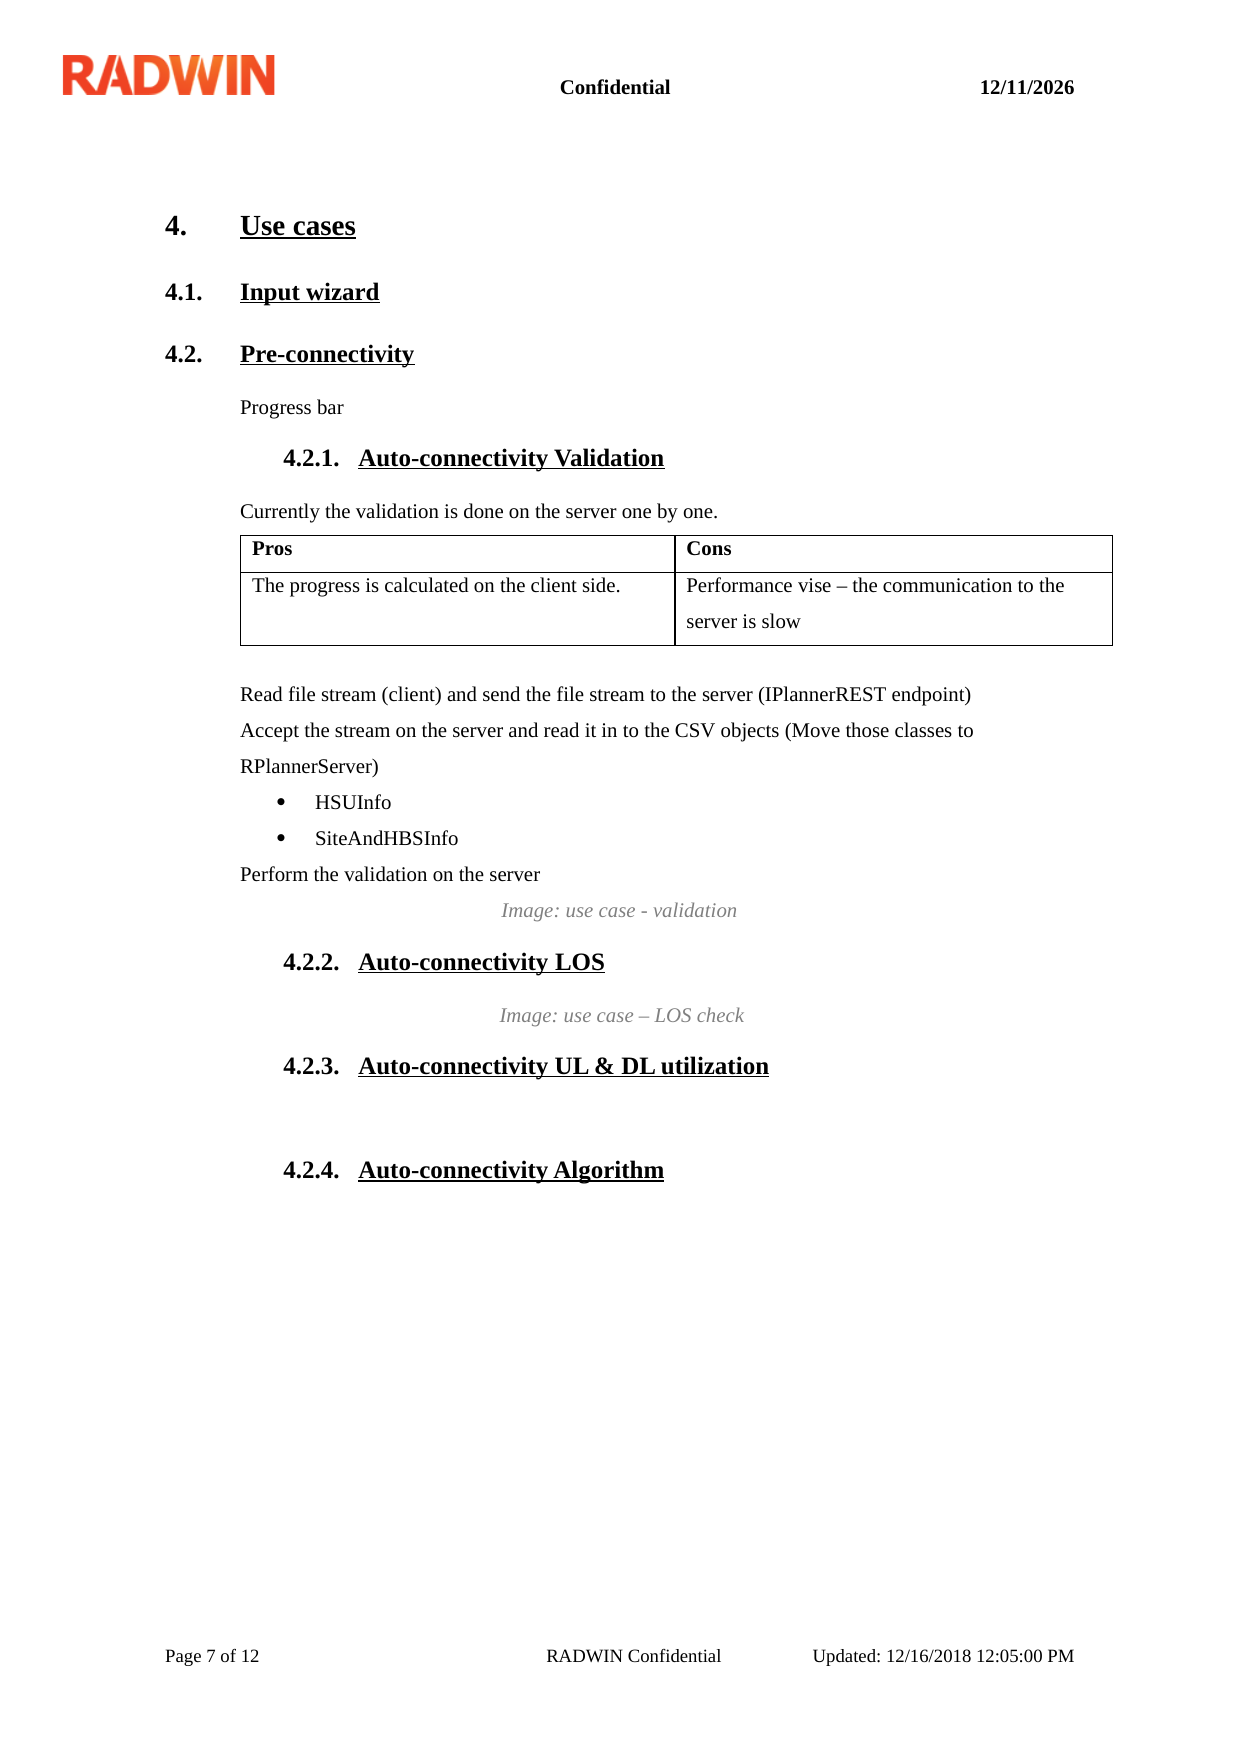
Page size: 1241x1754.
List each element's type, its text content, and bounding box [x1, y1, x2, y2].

text Accept the stream on the server and read it in to the CSV objects (Move those classes to RPlannerServer) [240, 718, 1075, 778]
text Read file stream (client) and send the file stream to the server (IPlannerREST endpoint) [240, 682, 1075, 706]
table_header Pros [241, 536, 674, 572]
subtitle Pre-connectivity [165, 339, 1075, 368]
text Perform the validation on the server [240, 862, 1075, 886]
text Image: use case - validation [165, 898, 1075, 922]
subtitle Input wizard [165, 277, 1075, 306]
subtitle Use cases [165, 208, 1075, 242]
list HSUInfo [277, 790, 1075, 814]
subtitle Auto-connectivity LOS [283, 947, 1075, 976]
subtitle Auto-connectivity Validation [283, 443, 1075, 472]
text Progress bar [165, 394, 1075, 419]
subtitle Auto-connectivity UL & DL utilization [283, 1051, 1075, 1080]
subtitle Auto-connectivity Algorithm [283, 1155, 1075, 1184]
text Image: use case – LOS check [165, 1002, 1075, 1027]
table_cell The progress is calculated on the client side. [241, 573, 674, 645]
picture [62, 55, 275, 95]
table_header Cons [676, 536, 1112, 572]
text Currently the validation is done on the server one by one. [240, 499, 1075, 523]
table_cell Performance vise – the communication to the server is slow [676, 573, 1112, 645]
list SiteAndHBSInfo [277, 826, 1075, 850]
